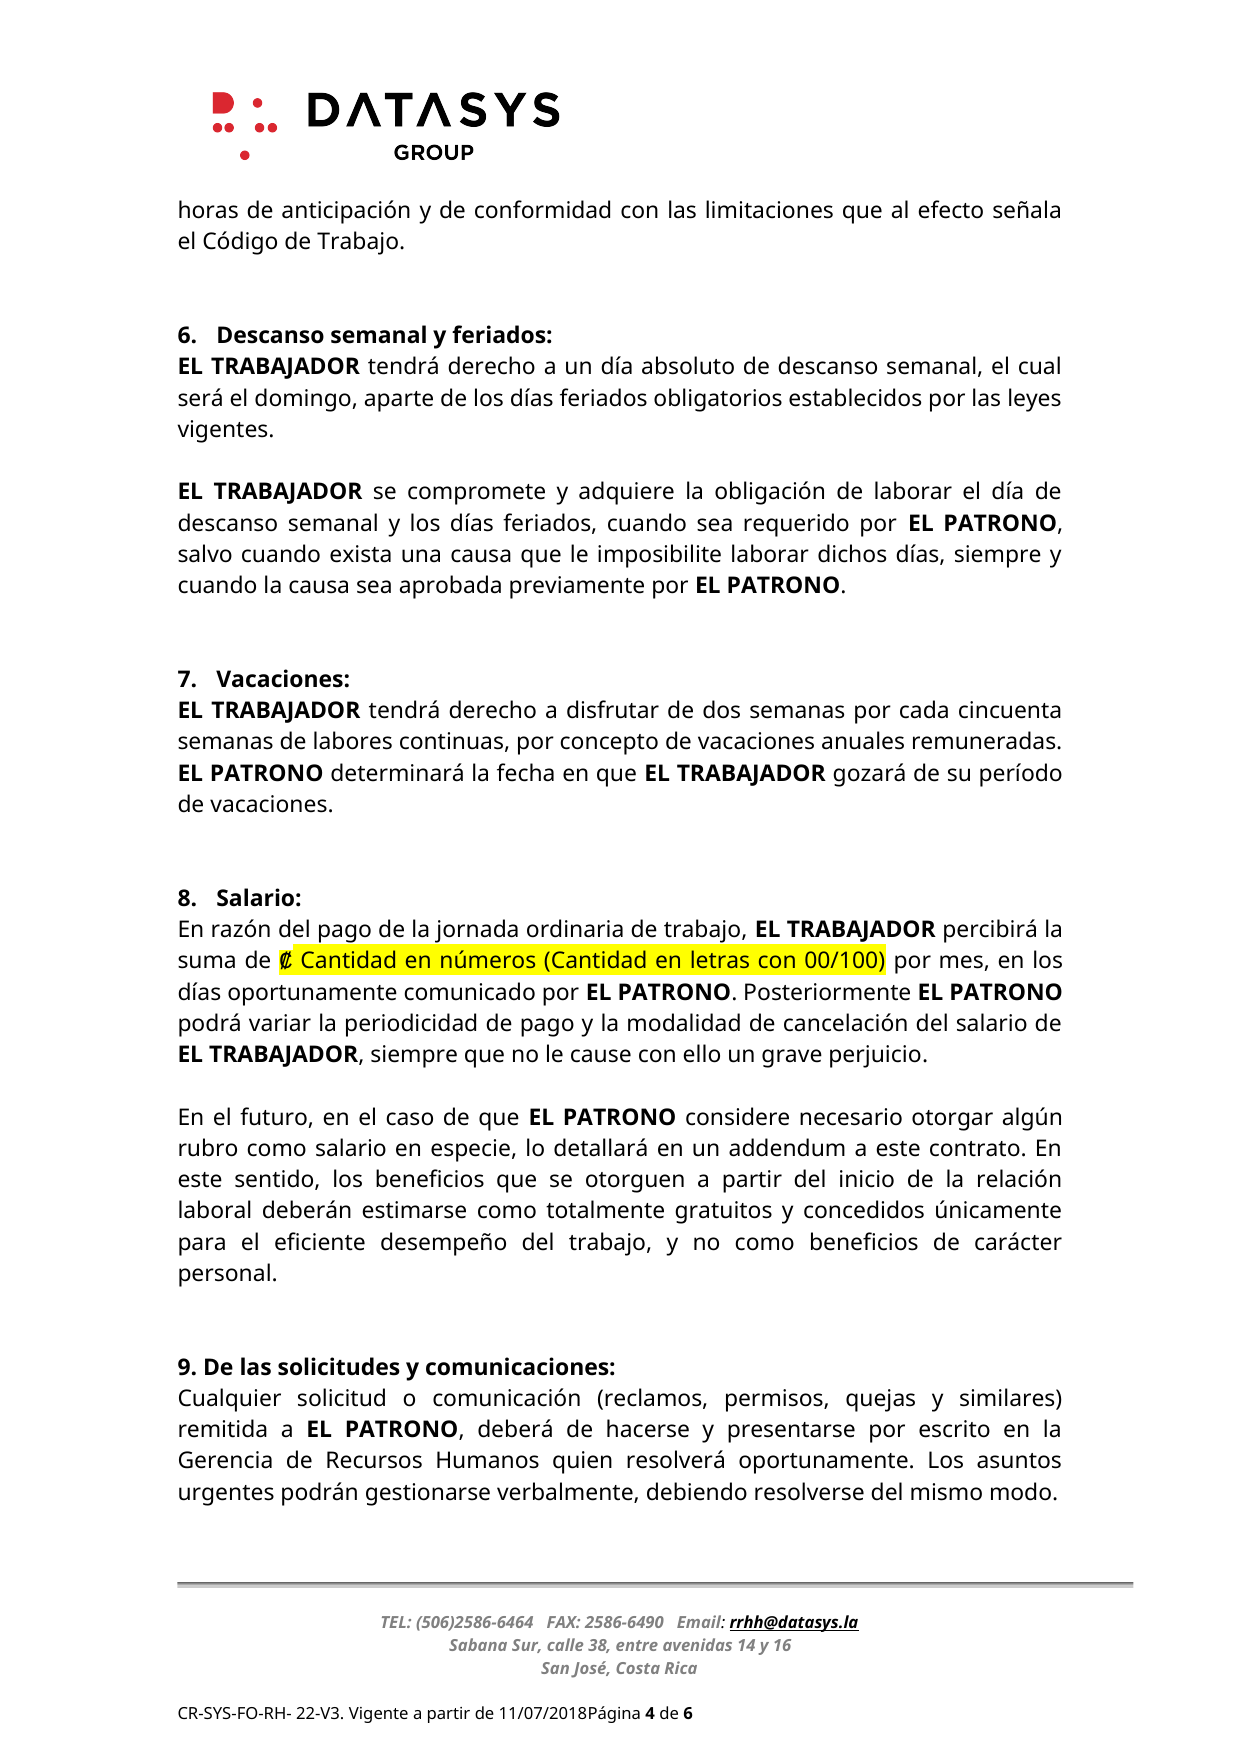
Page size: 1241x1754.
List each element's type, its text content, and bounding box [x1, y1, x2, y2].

text 9. De las solicitudes y comunicaciones: [177, 1350, 1063, 1382]
text Cualquier solicitud o comunicación (reclamos, permisos, quejas y similares) remitida a EL PATRONO, deberá de hacerse y presentarse por escrito en la Gerencia de Recursos Humanos quien resolverá oportunamente. Los asuntos urgentes podrán gestionarse verbalmente, debiendo resolverse del mismo modo. [177, 1382, 1063, 1507]
text EL TRABAJADOR se compromete y adquiere la obligación de laborar el día de descanso semanal y los días feriados, cuando sea requerido por EL PATRONO, salvo cuando exista una causa que le imposibilite laborar dichos días, siempre y cuando la causa sea aprobada previamente por EL PATRONO. [177, 475, 1063, 600]
text En el futuro, en el caso de que EL PATRONO considere necesario otorgar algún rubro como salario en especie, lo detallará en un addendum a este contrato. En este sentido, los beneficios que se otorguen a partir del inicio de la relación laboral deberán estimarse como totalmente gratuitos y concedidos únicamente para el eficiente desempeño del trabajo, y no como beneficios de carácter personal. [177, 1100, 1063, 1288]
picture [177, 1582, 1134, 1588]
text EL TRABAJADOR tendrá derecho a un día absoluto de descanso semanal, el cual será el domingo, aparte de los días feriados obligatorios establecidos por las leyes vigentes. [177, 350, 1063, 444]
list Salario: [177, 882, 1063, 913]
list Descanso semanal y feriados: [177, 319, 1063, 350]
text En razón del pago de la jornada ordinaria de trabajo, EL TRABAJADOR percibirá la suma de ₡ Cantidad en números (Cantidad en letras con 00/100) por mes, en los días oportunamente comunicado por EL PATRONO. Posteriormente EL PATRONO podrá variar la periodicidad de pago y la modalidad de cancelación del salario de EL TRABAJADOR, siempre que no le cause con ello un grave perjuicio. [177, 913, 1063, 1069]
picture [177, 59, 595, 194]
list Vacaciones: [177, 663, 1063, 694]
text EL TRABAJADOR tendrá derecho a disfrutar de dos semanas por cada cincuenta semanas de labores continuas, por concepto de vacaciones anuales remuneradas. EL PATRONO determinará la fecha en que EL TRABAJADOR gozará de su período de vacaciones. [177, 694, 1063, 819]
